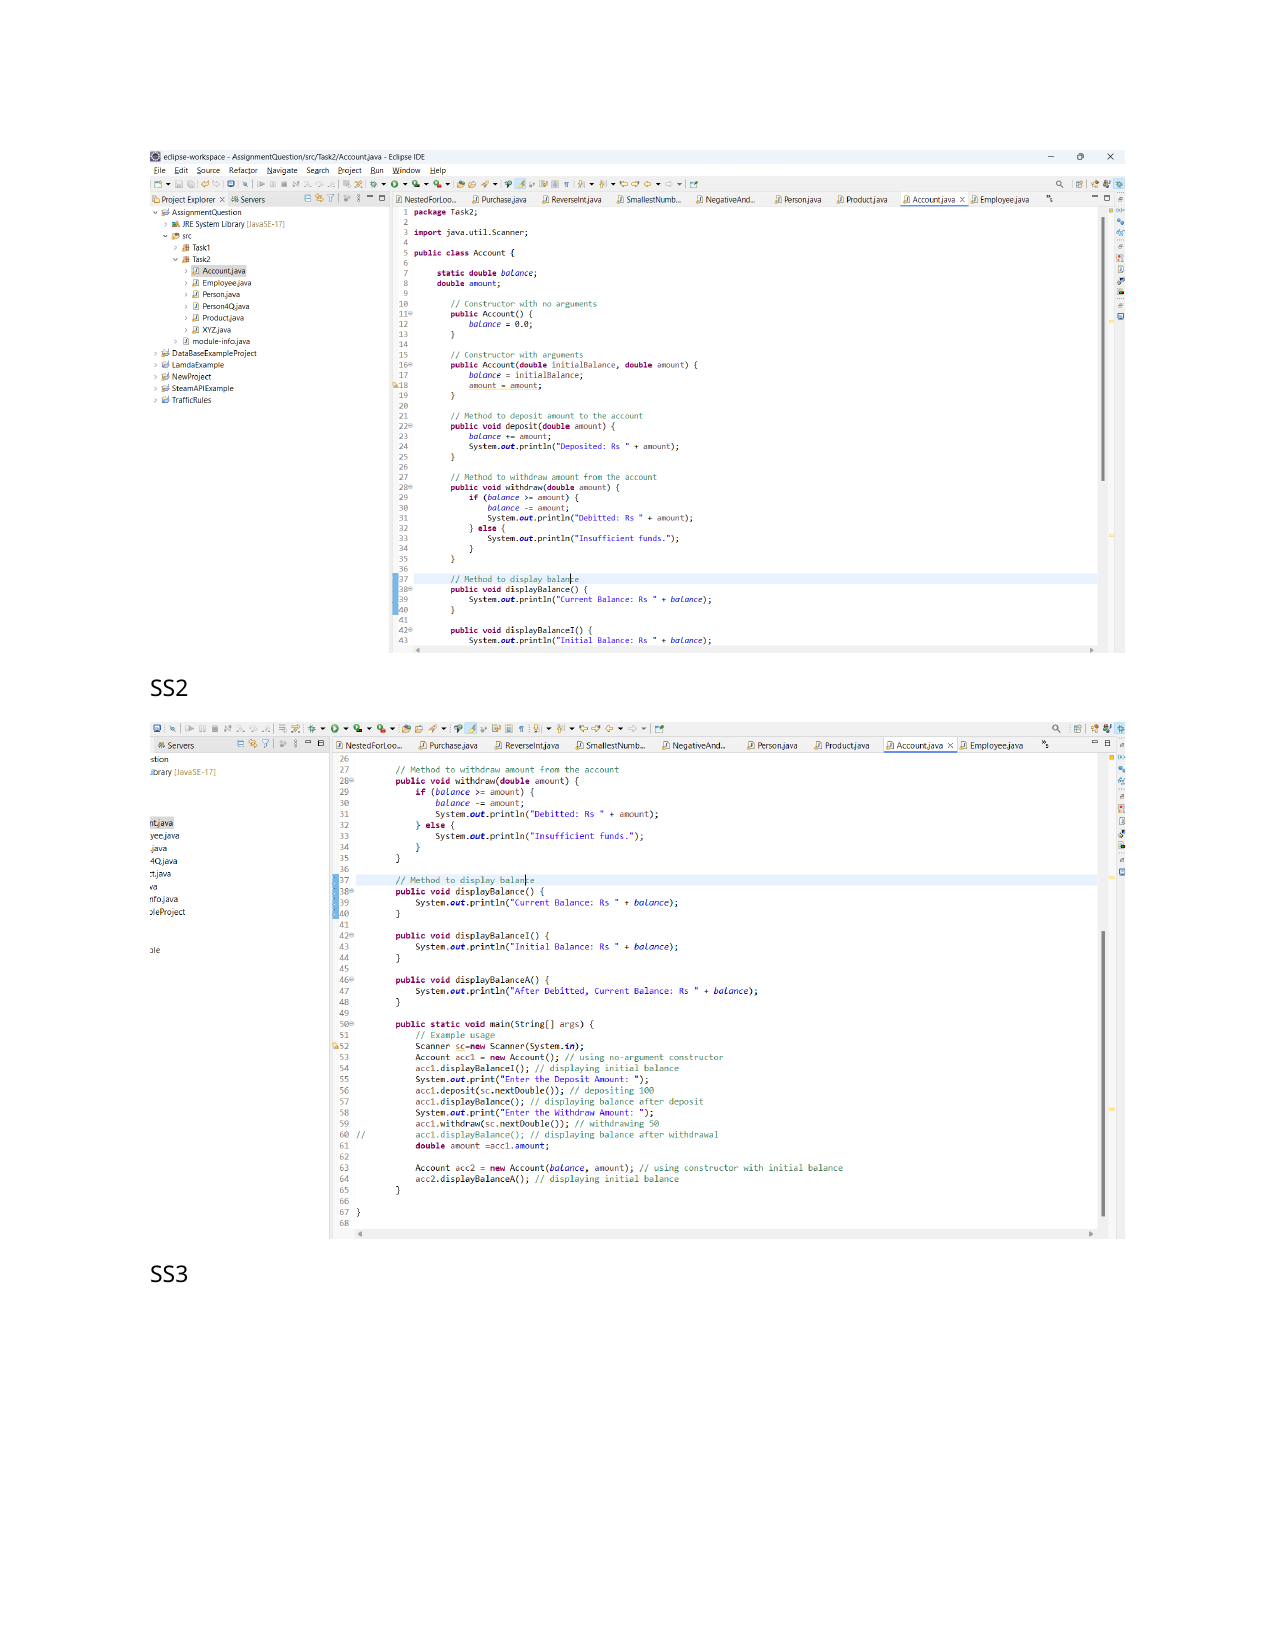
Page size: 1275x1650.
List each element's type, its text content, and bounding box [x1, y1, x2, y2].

picture [150, 722, 1125, 1239]
text SS3 [150, 1258, 1125, 1289]
picture [150, 150, 1125, 653]
text SS2 [150, 672, 1125, 703]
